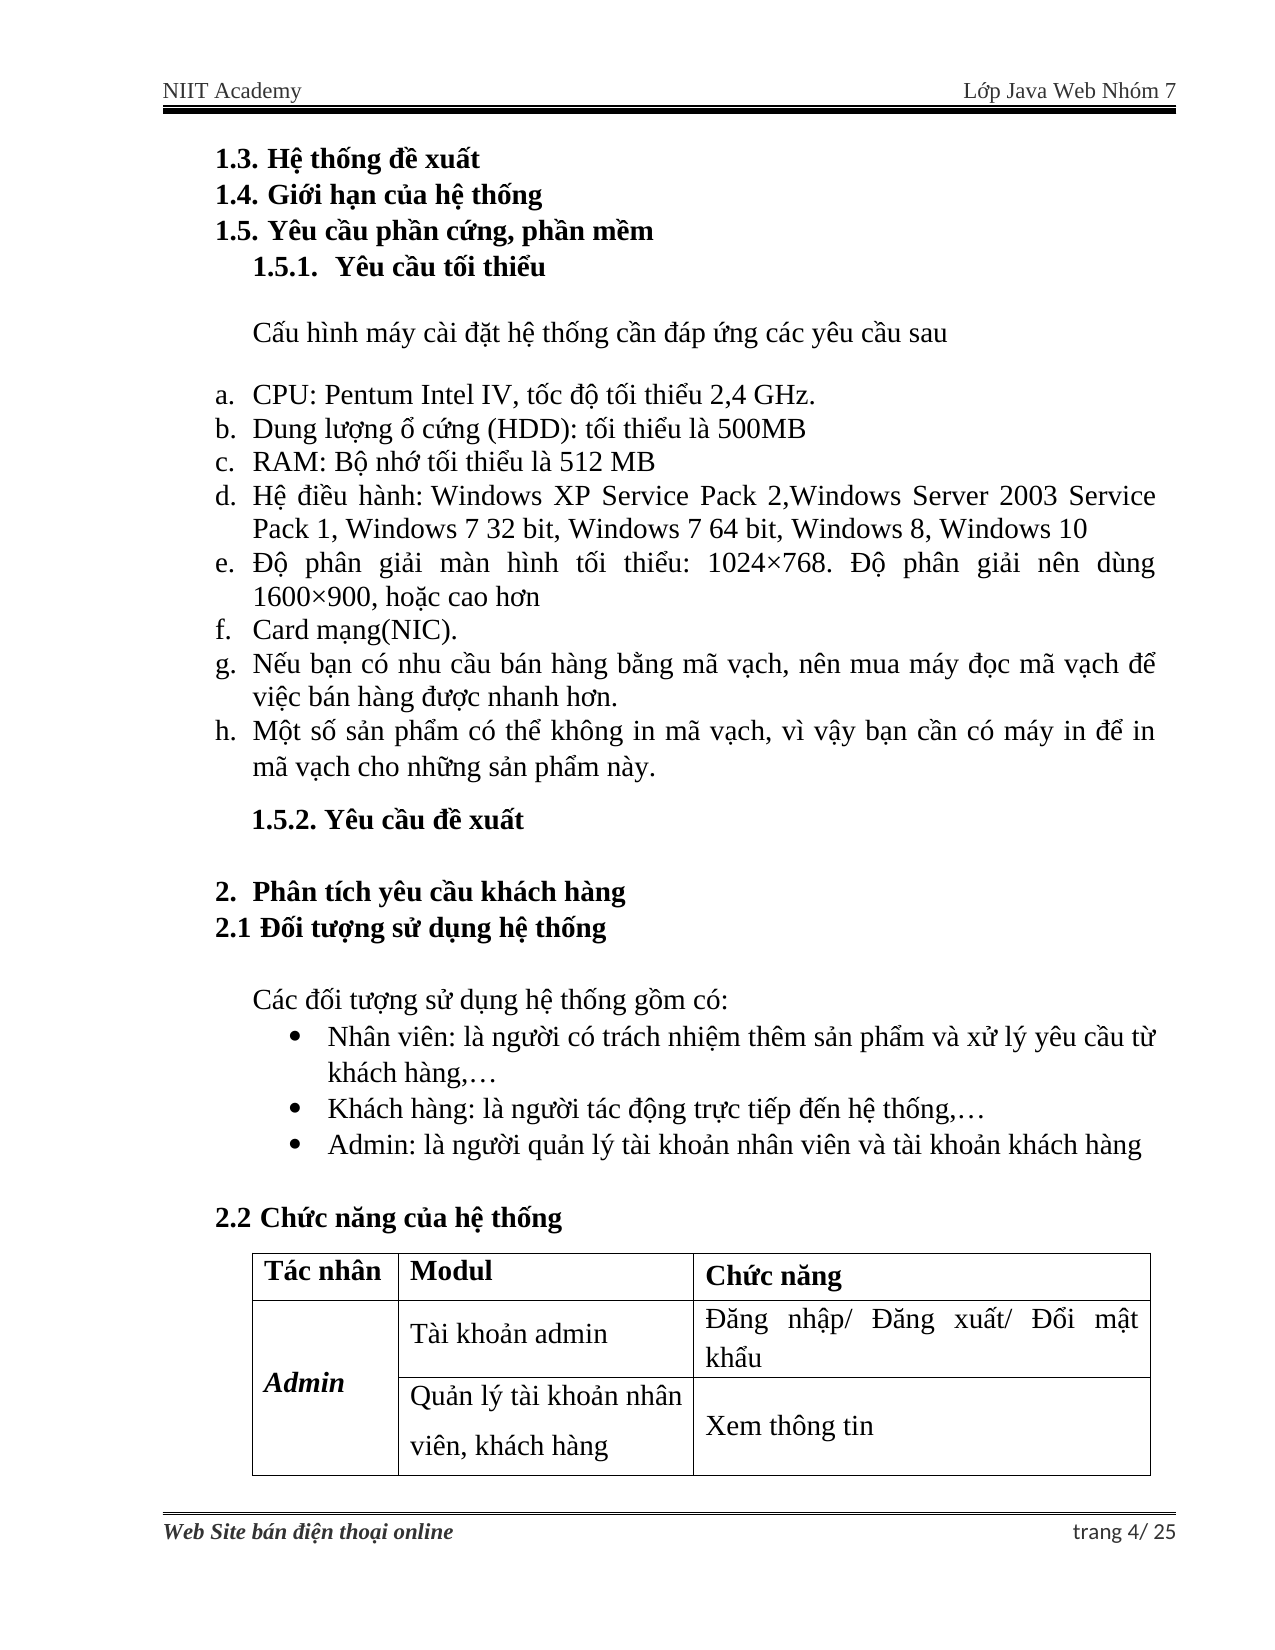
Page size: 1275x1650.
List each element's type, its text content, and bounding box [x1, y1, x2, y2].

list Hệ thống đề xuất [215, 141, 1157, 174]
list Độ phân giải màn hình tối thiểu: 1024×768. Độ phân giải nên dùng 1600×900, hoặc cao hơn [215, 662, 1157, 729]
list Giới hạn của hệ thống [215, 177, 1157, 211]
list Nếu bạn có nhu cầu bán hàng bằng mã vạch, nên mua máy đọc mã vạch để việc bán hàng được nhanh hơn. [215, 821, 1157, 888]
list Đối tượng sử dụng hệ thống [215, 1114, 1157, 1148]
list Admin: là người quản lý tài khoản nhân viên và tài khoản khách hàng [290, 1331, 1157, 1365]
list RAM: Bộ nhớ tối thiểu là 512 MB [215, 503, 1157, 536]
list Các đối tượng sử dụng hệ thống gồm có: [252, 1187, 1157, 1220]
list Dung lượng ổ cứng (HDD): tối thiểu là 500MB [215, 440, 1157, 474]
list Chức năng của hệ thống [215, 1404, 1157, 1437]
list Hệ điều hành: Windows XP Service Pack 2,Windows Server 2003 Service Pack 1, Windows 7 32 bit, Windows 7 64 bit, Windows 8, Windows 10 [215, 566, 1157, 633]
list Khách hàng: là người tác động trực tiếp đến hệ thống,… [290, 1295, 1157, 1329]
list Nhân viên: là người có trách nhiệm thêm sản phẩm và xử lý yêu cầu từ khách hàng,… [290, 1223, 1157, 1293]
list Một số sản phẩm có thể không in mã vạch, vì vậy bạn cần có máy in để in mã vạch cho những sản phẩm này. [215, 917, 1157, 987]
list Yêu cầu phần cứng, phần mềm [215, 213, 1157, 247]
list CPU: Pentum Intel IV, tốc độ tối thiểu 2,4 GHz. [215, 377, 1157, 411]
subtitle 1.5.2. Yêu cầu đề xuất [251, 1006, 1157, 1039]
text Cấu hình máy cài đặt hệ thống cần đáp ứng các yêu cầu sau [177, 315, 1157, 348]
list Card mạng(NIC). [215, 758, 1157, 792]
list Phân tích yêu cầu khách hàng [215, 1078, 1157, 1112]
list Yêu cầu tối thiểu [252, 249, 1157, 283]
